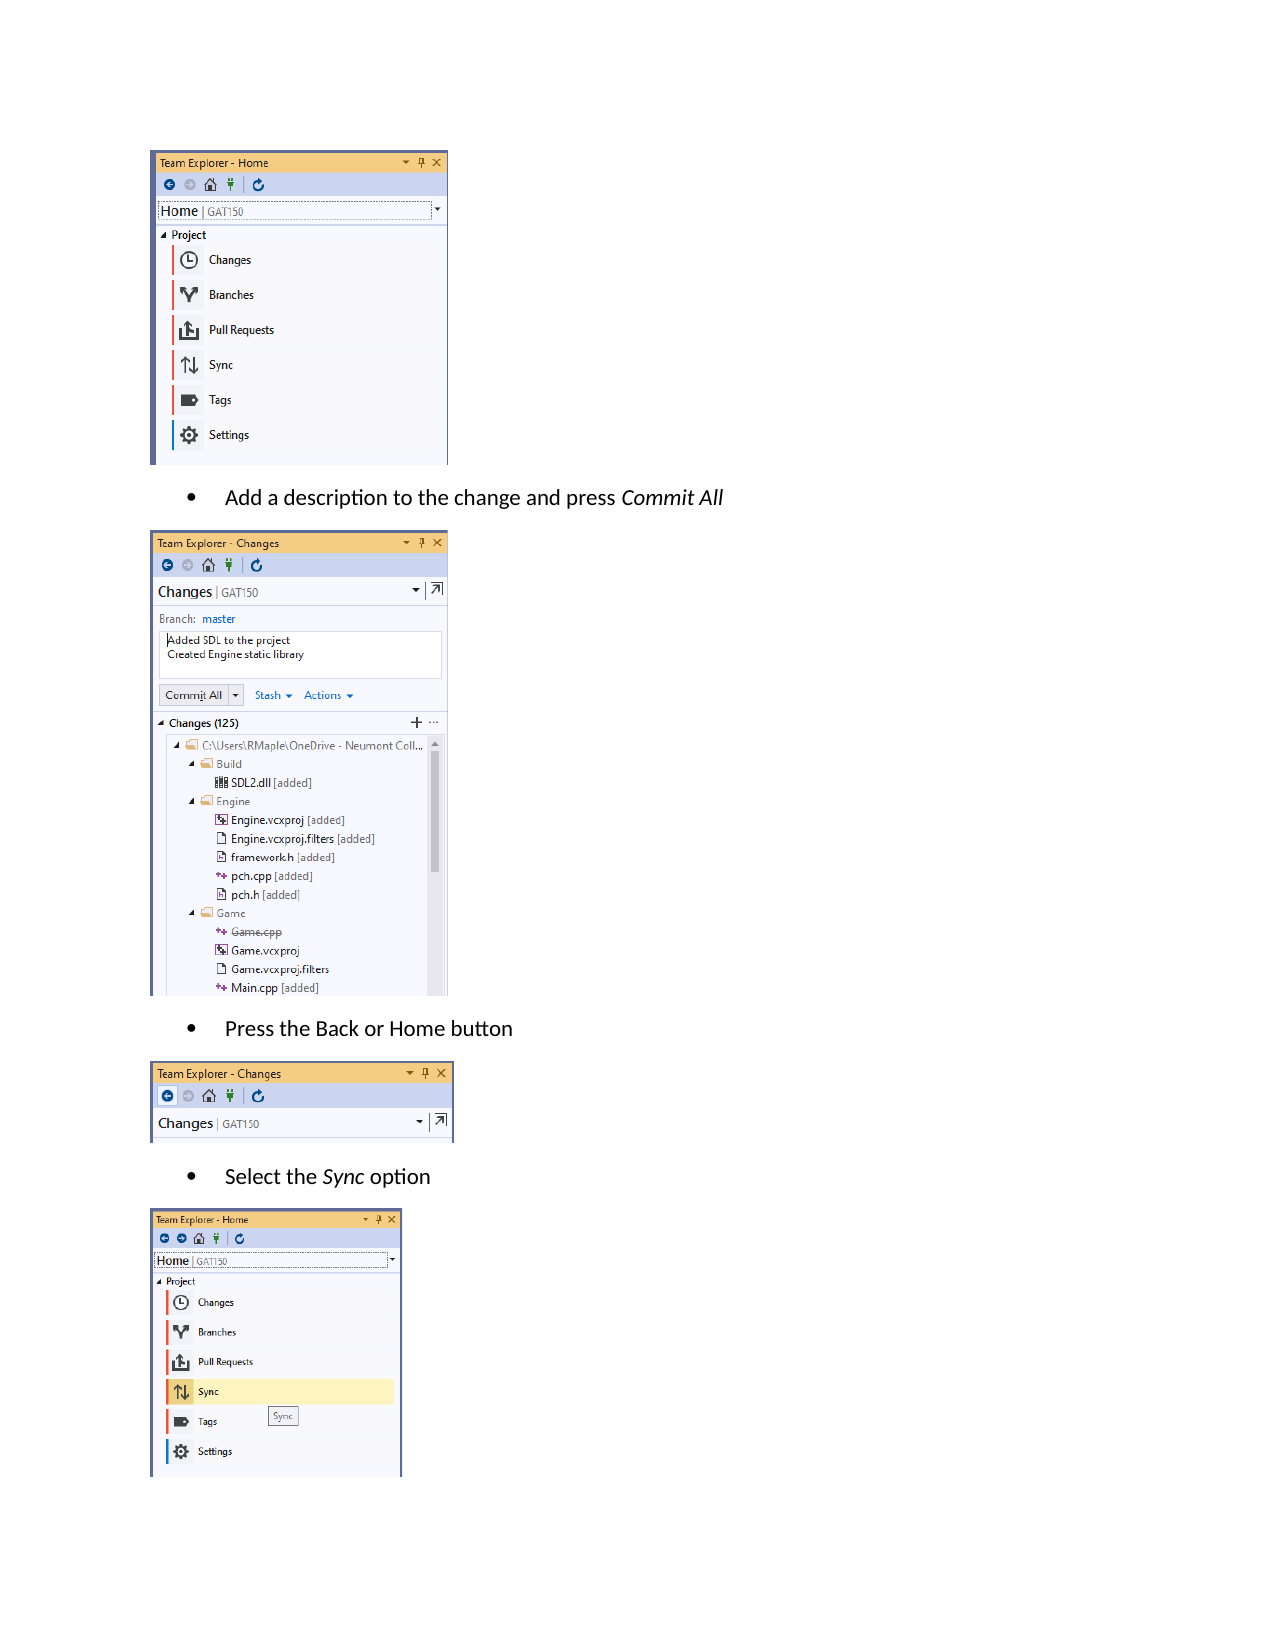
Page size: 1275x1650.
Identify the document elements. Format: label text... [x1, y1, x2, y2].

list Press the Back or Home button [187, 1014, 1125, 1042]
picture [150, 1061, 454, 1143]
picture [150, 150, 448, 465]
list Select the Sync option [187, 1162, 1125, 1190]
list Add a description to the change and press Commit All [187, 483, 1125, 511]
picture [150, 1208, 403, 1477]
picture [150, 530, 448, 996]
